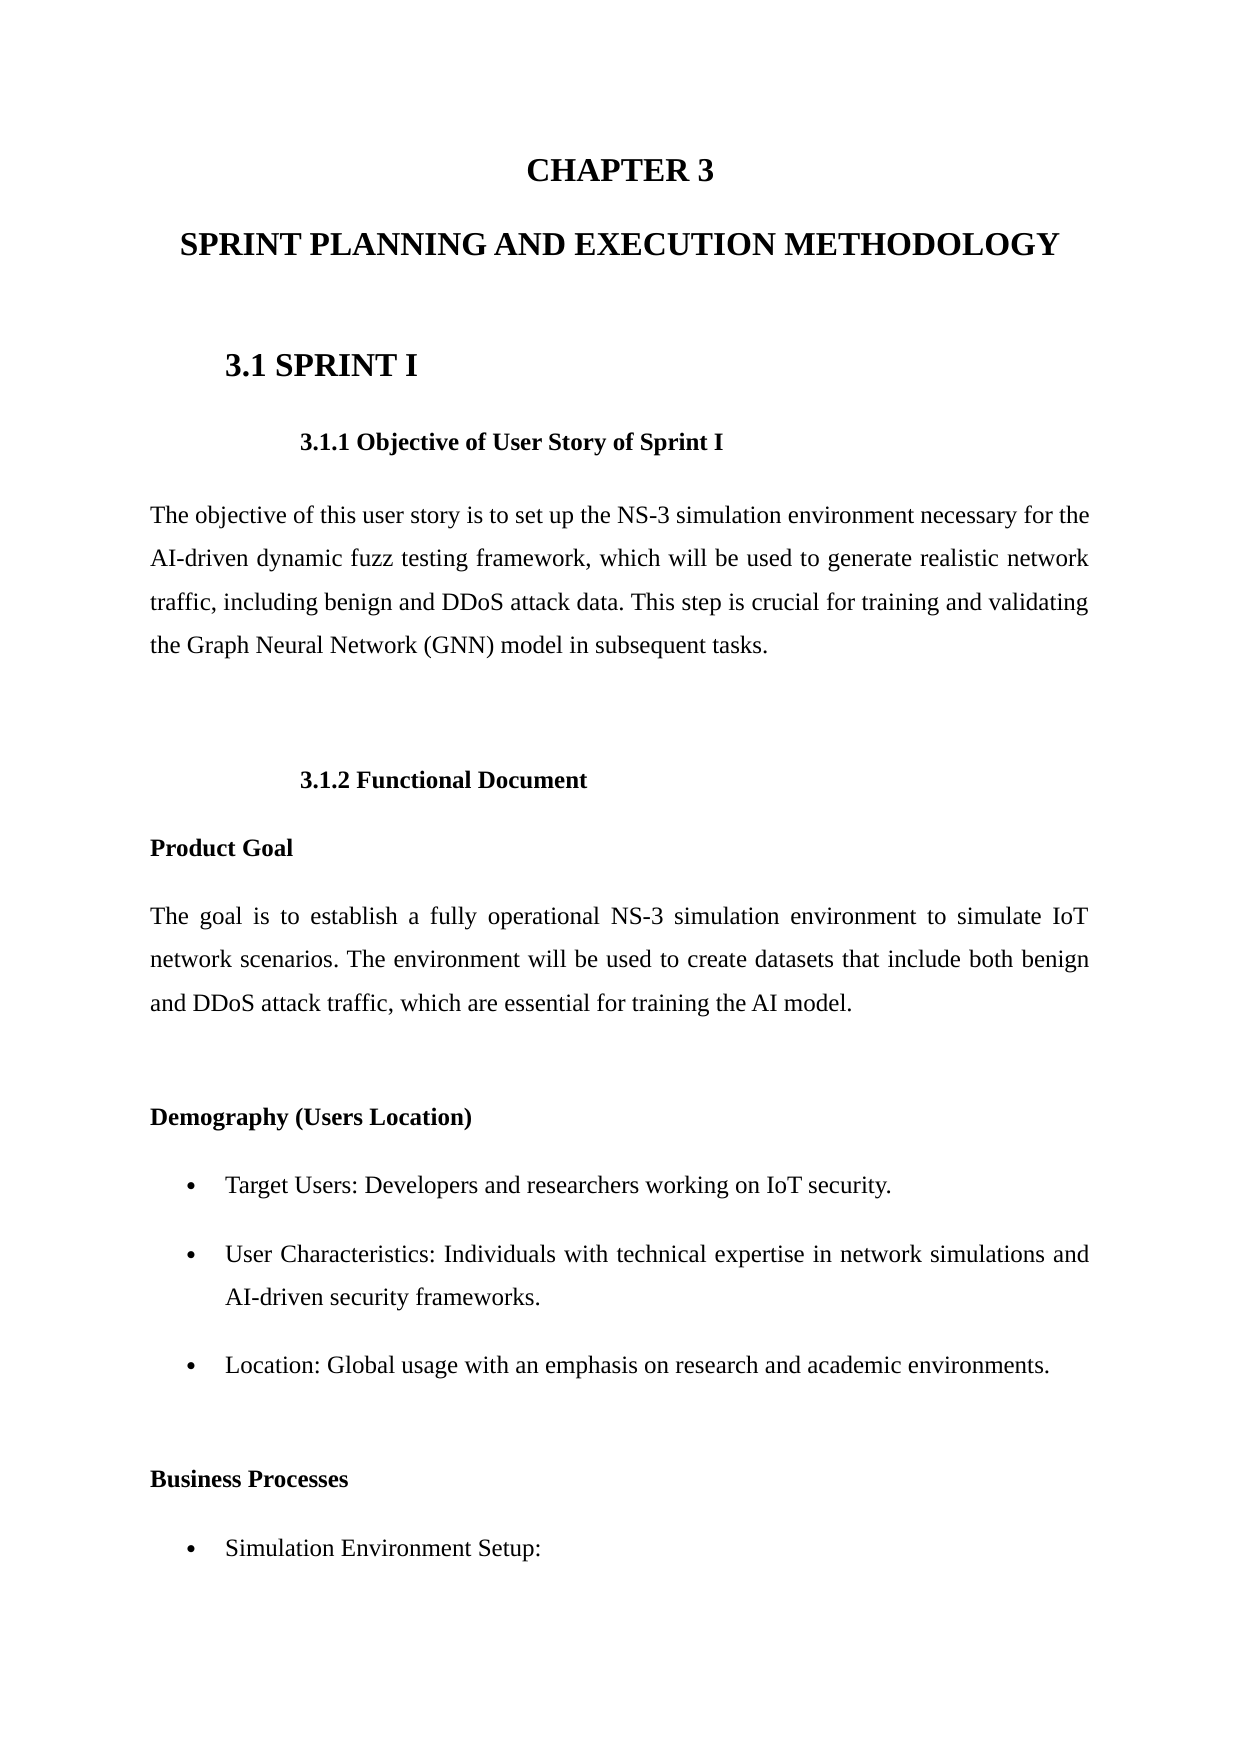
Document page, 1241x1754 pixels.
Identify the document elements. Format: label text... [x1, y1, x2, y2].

text 3.1 SPRINT I [150, 345, 1090, 383]
text The objective of this user story is to set up the NS-3 simulation environment necessary for the AI-driven dynamic fuzz testing framework, which will be used to generate realistic network traffic, including benign and DDoS attack data. This step is crucial for training and validating the Graph Neural Network (GNN) model in subsequent tasks. [150, 500, 1090, 658]
text Product Goal [150, 833, 1090, 862]
list Target Users: Developers and researchers working on IoT security. [187, 1171, 1090, 1199]
list Location: Global usage with an emphasis on research and academic environments. [187, 1350, 1090, 1379]
list User Characteristics: Individuals with technical expertise in network simulations and AI-driven security frameworks. [187, 1239, 1090, 1311]
text CHAPTER 3 [150, 150, 1090, 188]
text Demography (Users Location) [150, 1102, 1090, 1131]
text 3.1.1 Objective of User Story of Sprint I [150, 427, 1090, 456]
text Business Processes [150, 1464, 1090, 1493]
text 3.1.2 Functional Document [225, 765, 1090, 794]
text SPRINT PLANNING AND EXECUTION METHODOLOGY [150, 224, 1090, 262]
text The goal is to establish a fully operational NS-3 simulation environment to simulate IoT network scenarios. The environment will be used to create datasets that include both benign and DDoS attack traffic, which are essential for training the AI model. [150, 901, 1090, 1016]
list Simulation Environment Setup: [187, 1533, 1090, 1561]
